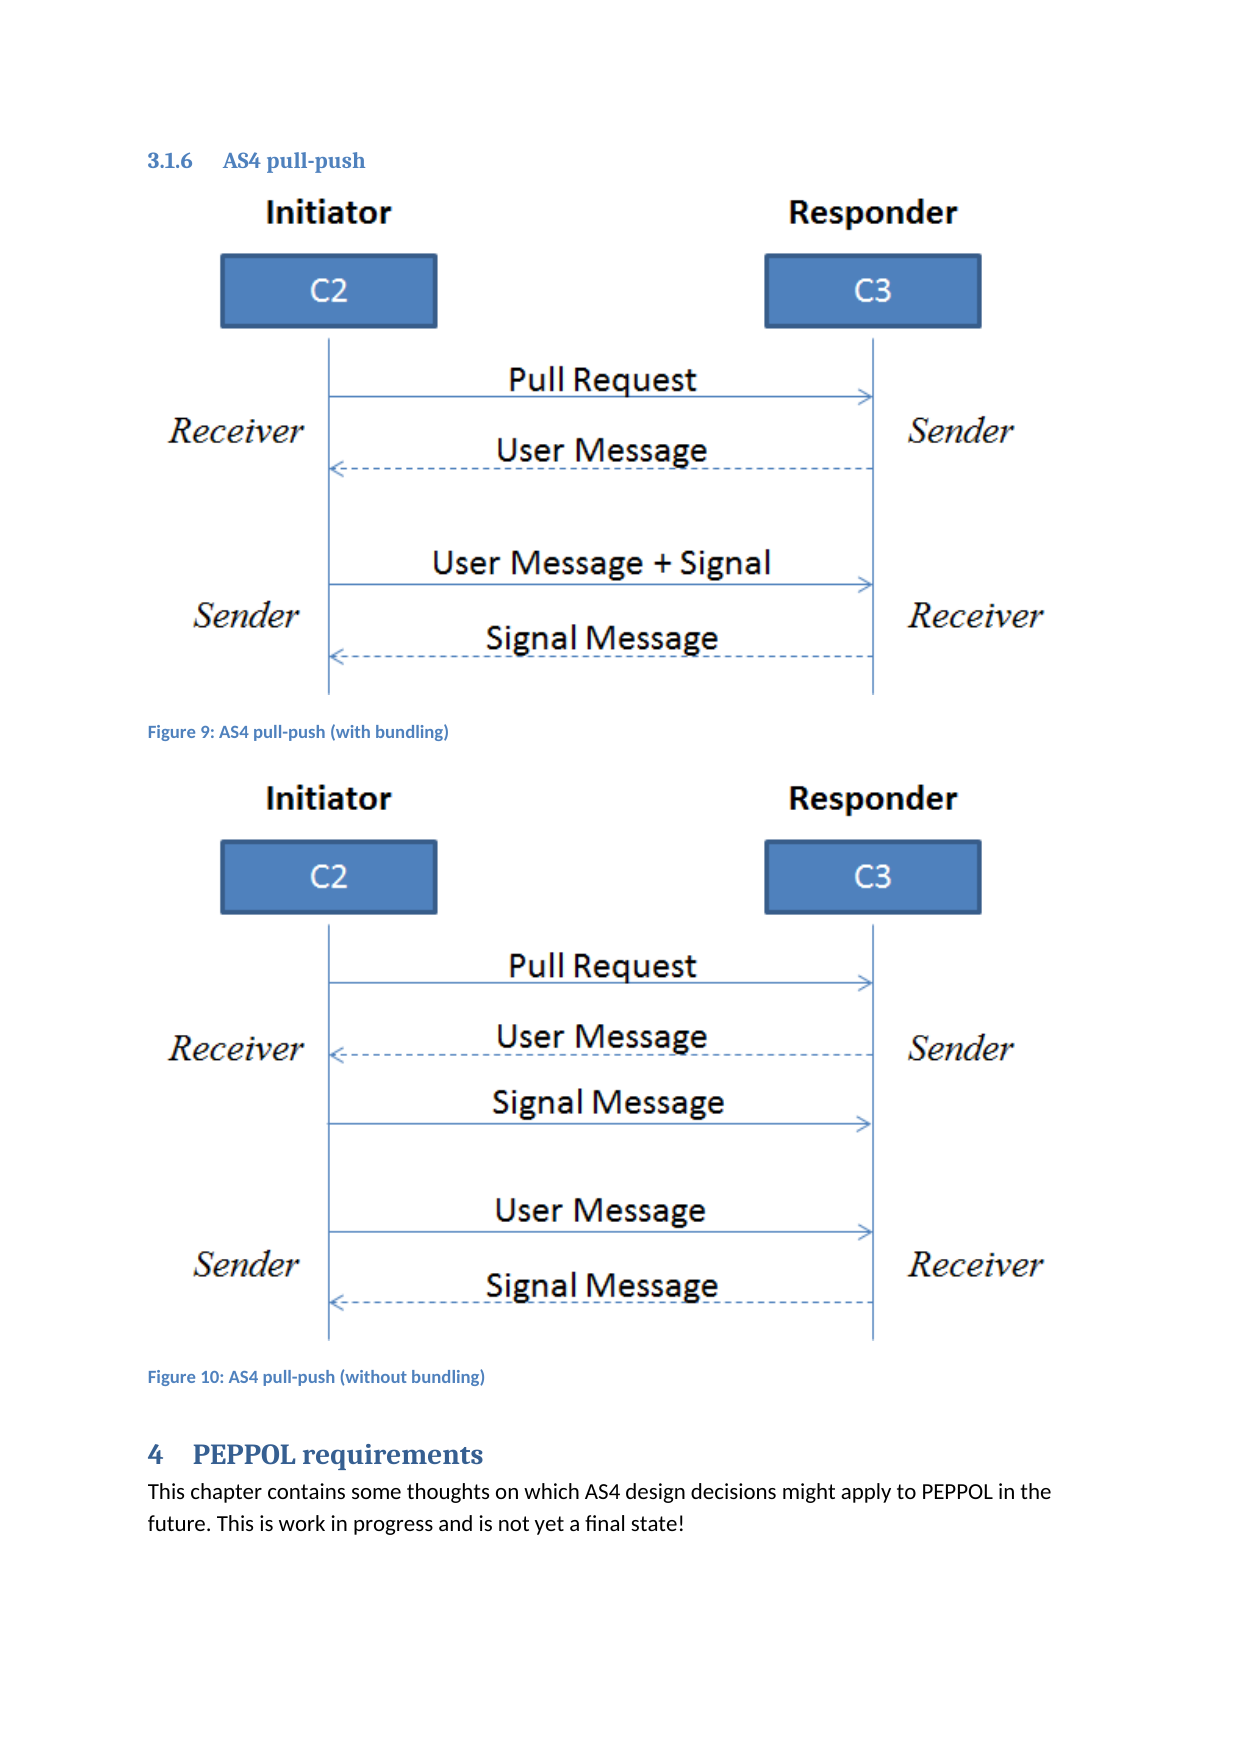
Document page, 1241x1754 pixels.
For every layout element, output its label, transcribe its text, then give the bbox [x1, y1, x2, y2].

picture [147, 763, 1068, 1341]
subtitle PEPPOL requirements [148, 1438, 1093, 1472]
text Figure 9: AS4 pull-push (with bundling) [148, 720, 1093, 743]
text This chapter contains some thoughts on which AS4 design decisions might apply to PEPPOL in the future. This is work in progress and is not yet a final state! [148, 1477, 1093, 1537]
picture [147, 177, 1068, 695]
subtitle AS4 pull-push [148, 148, 1093, 174]
text Figure 10: AS4 pull-push (without bundling) [148, 1365, 1093, 1388]
